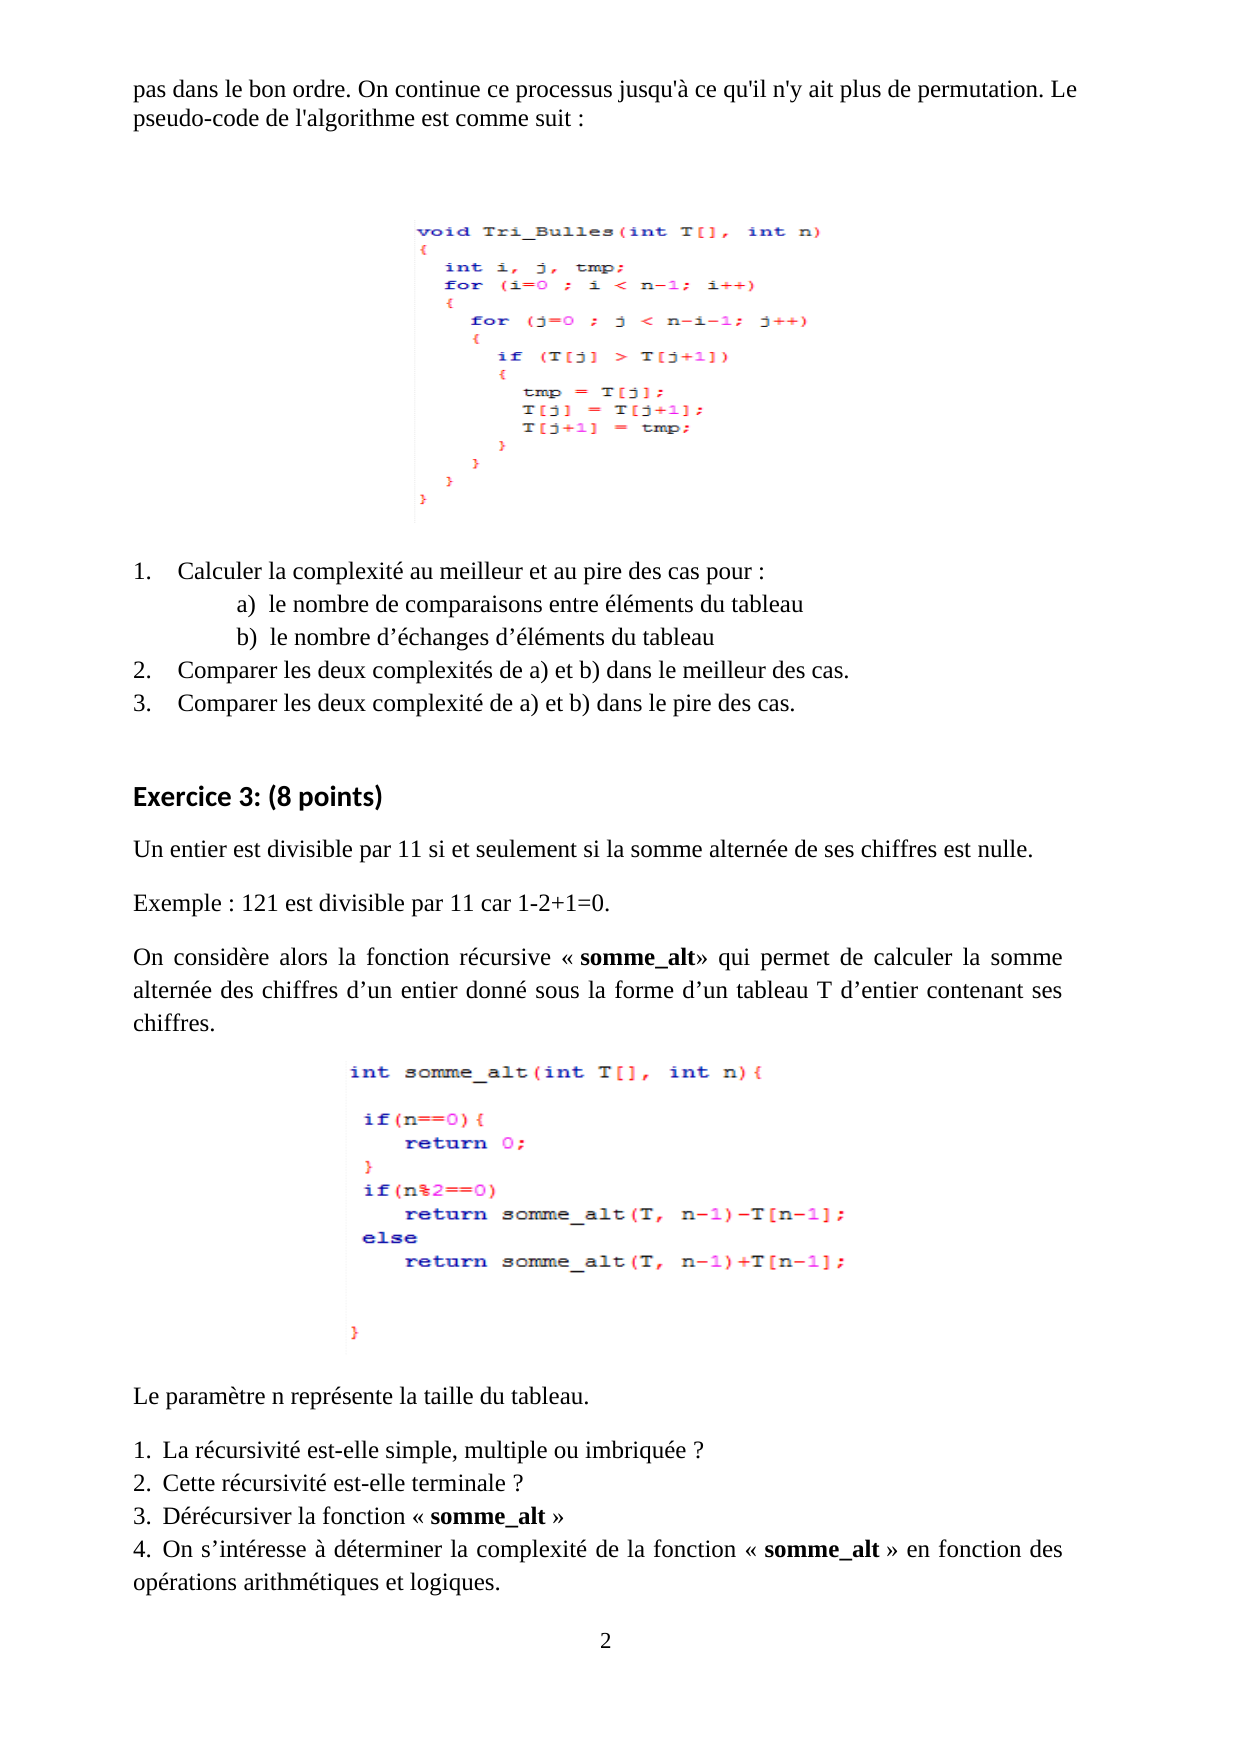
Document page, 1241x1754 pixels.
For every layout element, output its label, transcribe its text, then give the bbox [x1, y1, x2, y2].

text Un entier est divisible par 11 si et seulement si la somme alternée de ses chiffres est nulle. [133, 834, 1196, 863]
list On s’intéresse à déterminer la complexité de la fonction « somme_alt » en fonction des opérations arithmétiques et logiques. [133, 1534, 1063, 1596]
text On considère alors la fonction récursive « somme_alt» qui permet de calculer la somme alternée des chiffres d’un entier donné sous la forme d’un tableau T d’entier contenant ses chiffres. [133, 942, 1063, 1037]
text Exercice 3: (8 points) [133, 778, 1063, 813]
text a) le nombre de comparaisons entre éléments du tableau [236, 589, 1063, 618]
text Exemple : 121 est divisible par 11 car 1-2+1=0. [133, 888, 1240, 917]
picture [414, 219, 842, 523]
list Calculer la complexité au meilleur et au pire des cas pour : [133, 556, 1063, 585]
text b) le nombre d’échanges d’éléments du tableau [236, 622, 1063, 651]
list Dérécursiver la fonction « somme_alt » [133, 1501, 1063, 1529]
list Comparer les deux complexité de a) et b) dans le pire des cas. [133, 688, 1063, 717]
list Comparer les deux complexités de a) et b) dans le meilleur des cas. [133, 655, 1063, 684]
text Le paramètre n représente la taille du tableau. [133, 1381, 1063, 1409]
list La récursivité est-elle simple, multiple ou imbriquée ? [133, 1435, 1063, 1463]
list Cette récursivité est-elle terminale ? [133, 1468, 1063, 1496]
picture [345, 1061, 866, 1356]
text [133, 74, 1078, 131]
